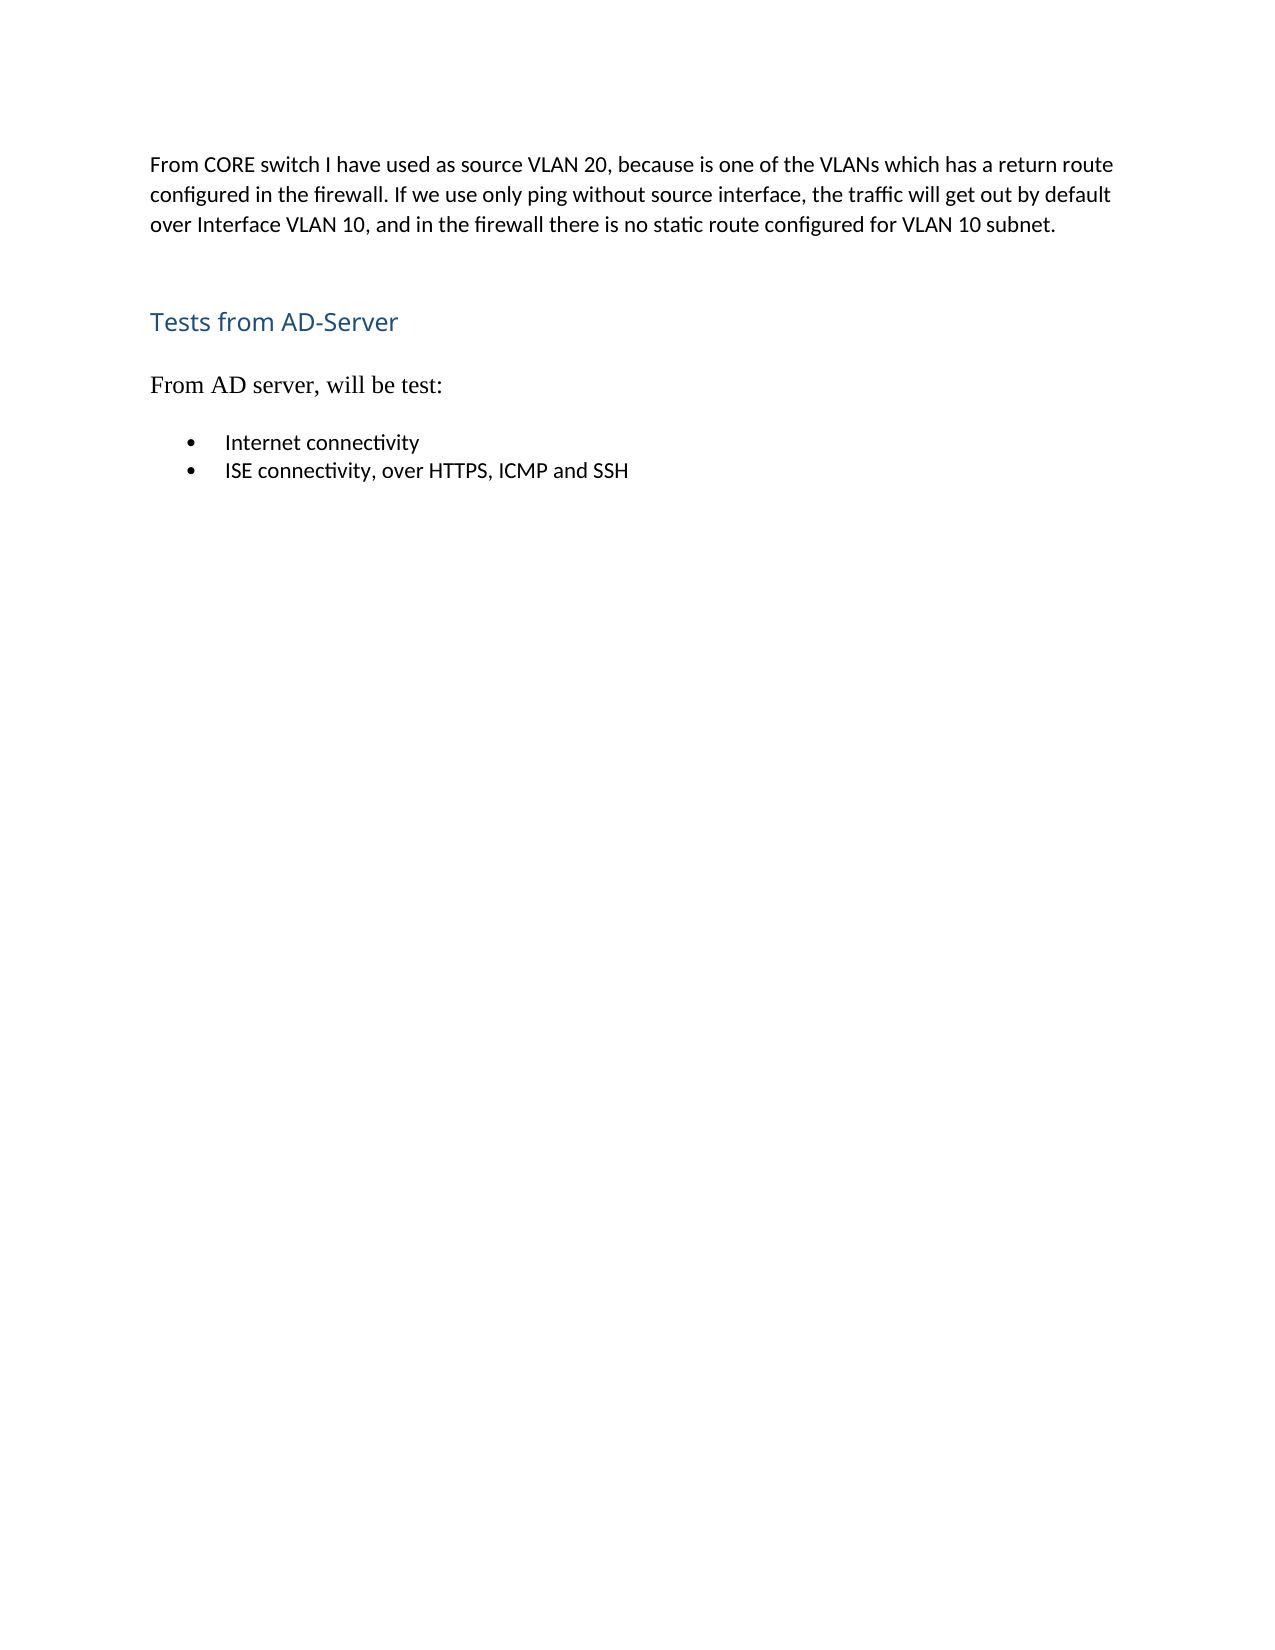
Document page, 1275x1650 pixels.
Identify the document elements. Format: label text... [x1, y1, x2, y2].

list ISE connectivity, over HTTPS, ICMP and SSH [187, 456, 1125, 484]
text From AD server, will be test: [150, 370, 1125, 399]
list Internet connectivity [187, 428, 1125, 456]
subtitle Tests from AD-Server [150, 304, 1125, 338]
text From CORE switch I have used as source VLAN 20, because is one of the VLANs which has a return route configured in the firewall. If we use only ping without source interface, the traffic will get out by default over Interface VLAN 10, and in the firewall there is no static route configured for VLAN 10 subnet. [150, 150, 1125, 238]
